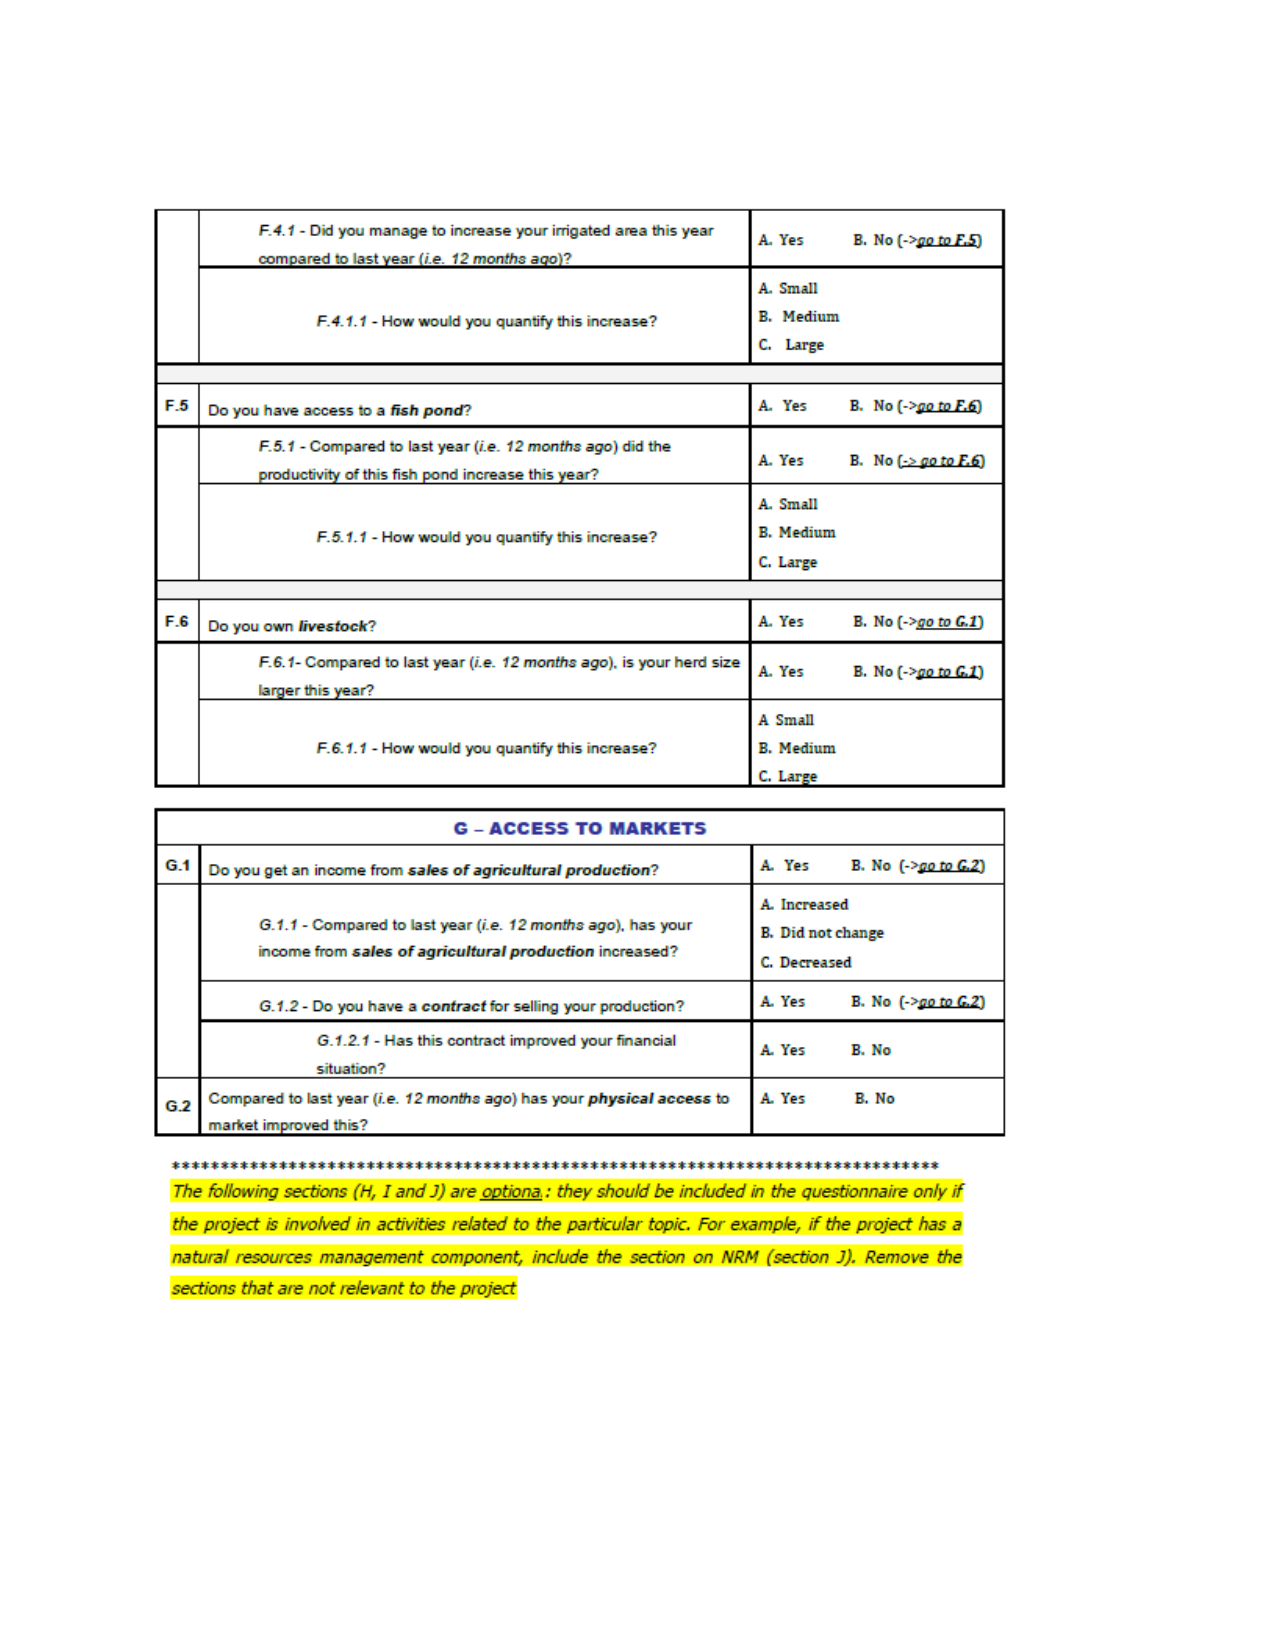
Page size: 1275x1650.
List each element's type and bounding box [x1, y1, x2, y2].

picture [150, 175, 1021, 1315]
